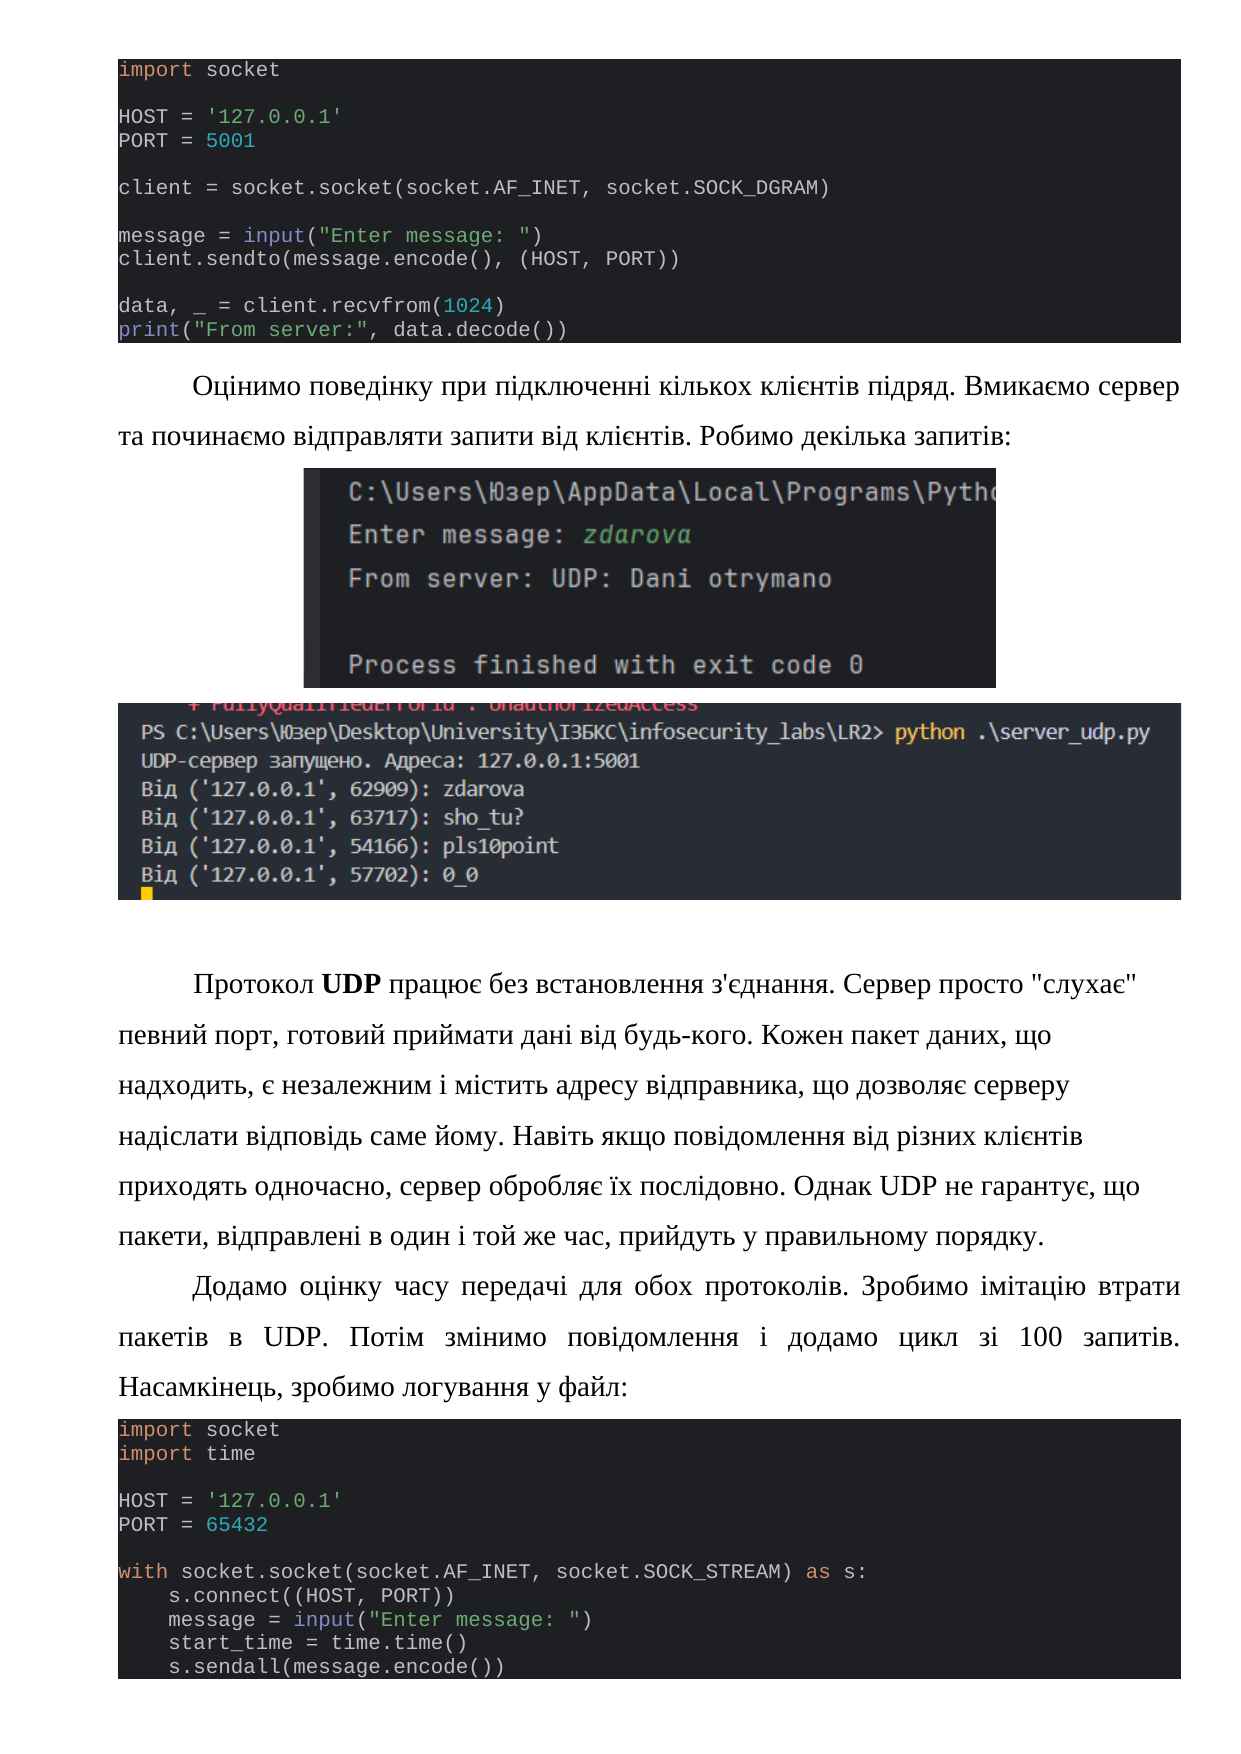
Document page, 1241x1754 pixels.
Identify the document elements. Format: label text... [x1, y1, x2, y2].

text Оцінимо поведінку при підключенні кількох клієнтів підряд. Вмикаємо сервер та починаємо відправляти запити від клієнтів. Робимо декілька запитів: [118, 368, 1181, 452]
picture [118, 703, 1182, 900]
text Додамо оцінку часу передачі для обох протоколів. Зробимо імітацію втрати пакетів в UDP. Потім змінимо повідомлення і додамо цикл зі 100 запитів. Насамкінець, зробимо логування у файл: [118, 1268, 1181, 1403]
text Протокол UDP працює без встановлення з'єднання. Сервер просто "слухає" певний порт, готовий приймати дані від будь-кого. Кожен пакет даних, що надходить, є незалежним і містить адресу відправника, що дозволяє серверу надіслати відповідь саме йому. Навіть якщо повідомлення від різних клієнтів приходять одночасно, сервер обробляє їх послідовно. Однак UDP не гарантує, що пакети, відправлені в один і той же час, прийдуть у правильному порядку. [118, 967, 1181, 1252]
picture [303, 468, 996, 688]
text import socket HOST = '127.0.0.1' PORT = 5001 client = socket.socket(socket.AF_INET, socket.SOCK_DGRAM) message = input("Enter message: ") client.sendto(message.encode(), (HOST, PORT)) data, _ = client.recvfrom(1024) print("From server:", data.decode()) [118, 59, 1181, 343]
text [118, 1419, 1181, 1679]
